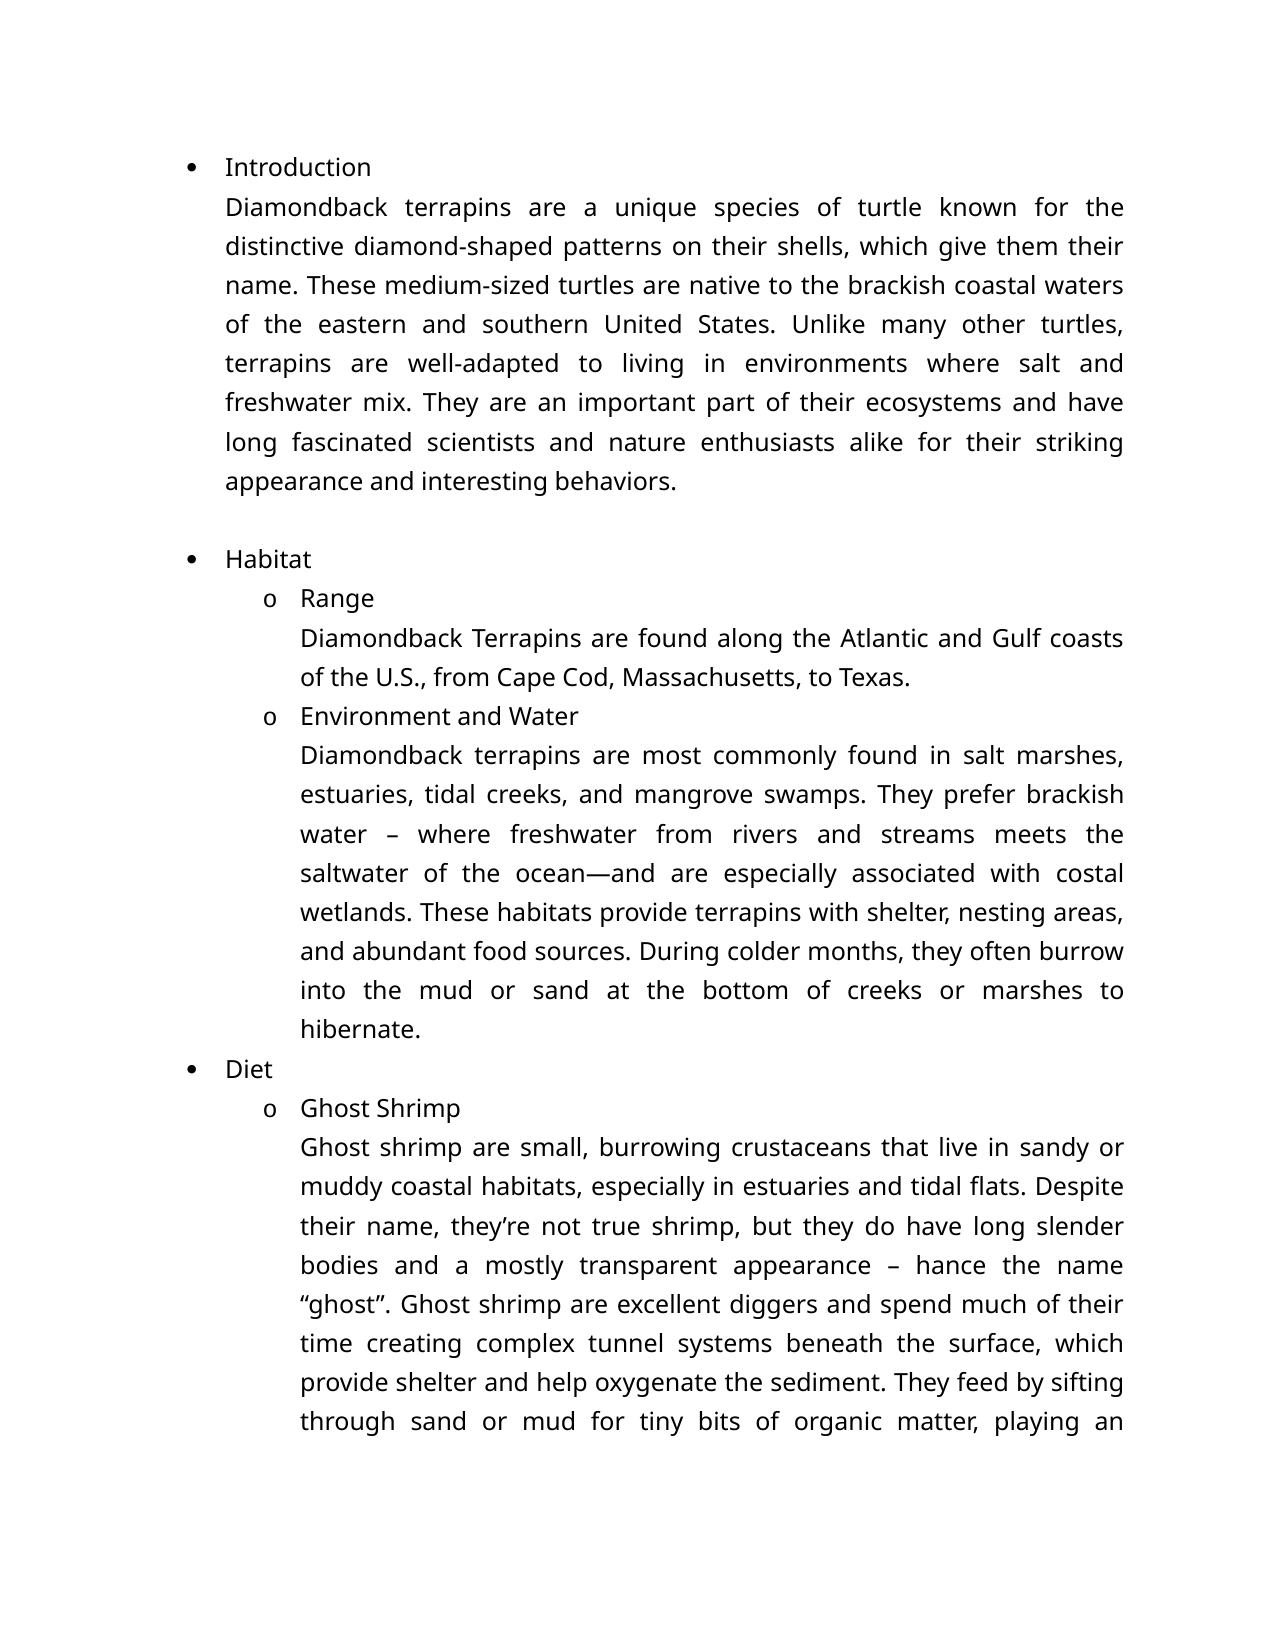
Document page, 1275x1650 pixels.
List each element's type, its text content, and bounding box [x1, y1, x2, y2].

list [300, 1130, 1125, 1438]
list Range [262, 581, 1125, 615]
list Diamondback terrapins are a unique species of turtle known for the distinctive diamond-shaped patterns on their shells, which give them their name. These medium-sized turtles are native to the brackish coastal waters of the eastern and southern United States. Unlike many other turtles, terrapins are well-adapted to living in environments where salt and freshwater mix. They are an important part of their ecosystems and have long fascinated scientists and nature enthusiasts alike for their striking appearance and interesting behaviors. [225, 189, 1125, 497]
list Introduction [187, 150, 1125, 184]
list Diet [187, 1051, 1125, 1085]
list Environment and Water [262, 698, 1125, 733]
list Habitat [187, 542, 1125, 576]
list Diamondback Terrapins are found along the Atlantic and Gulf coasts of the U.S., from Cape Cod, Massachusetts, to Texas. [300, 620, 1125, 693]
list Diamondback terrapins are most commonly found in salt marshes, estuaries, tidal creeks, and mangrove swamps. They prefer brackish water – where freshwater from rivers and streams meets the saltwater of the ocean—and are especially associated with costal wetlands. These habitats provide terrapins with shelter, nesting areas, and abundant food sources. During colder months, they often burrow into the mud or sand at the bottom of creeks or marshes to hibernate. [300, 738, 1125, 1046]
list Ghost Shrimp [262, 1090, 1125, 1125]
